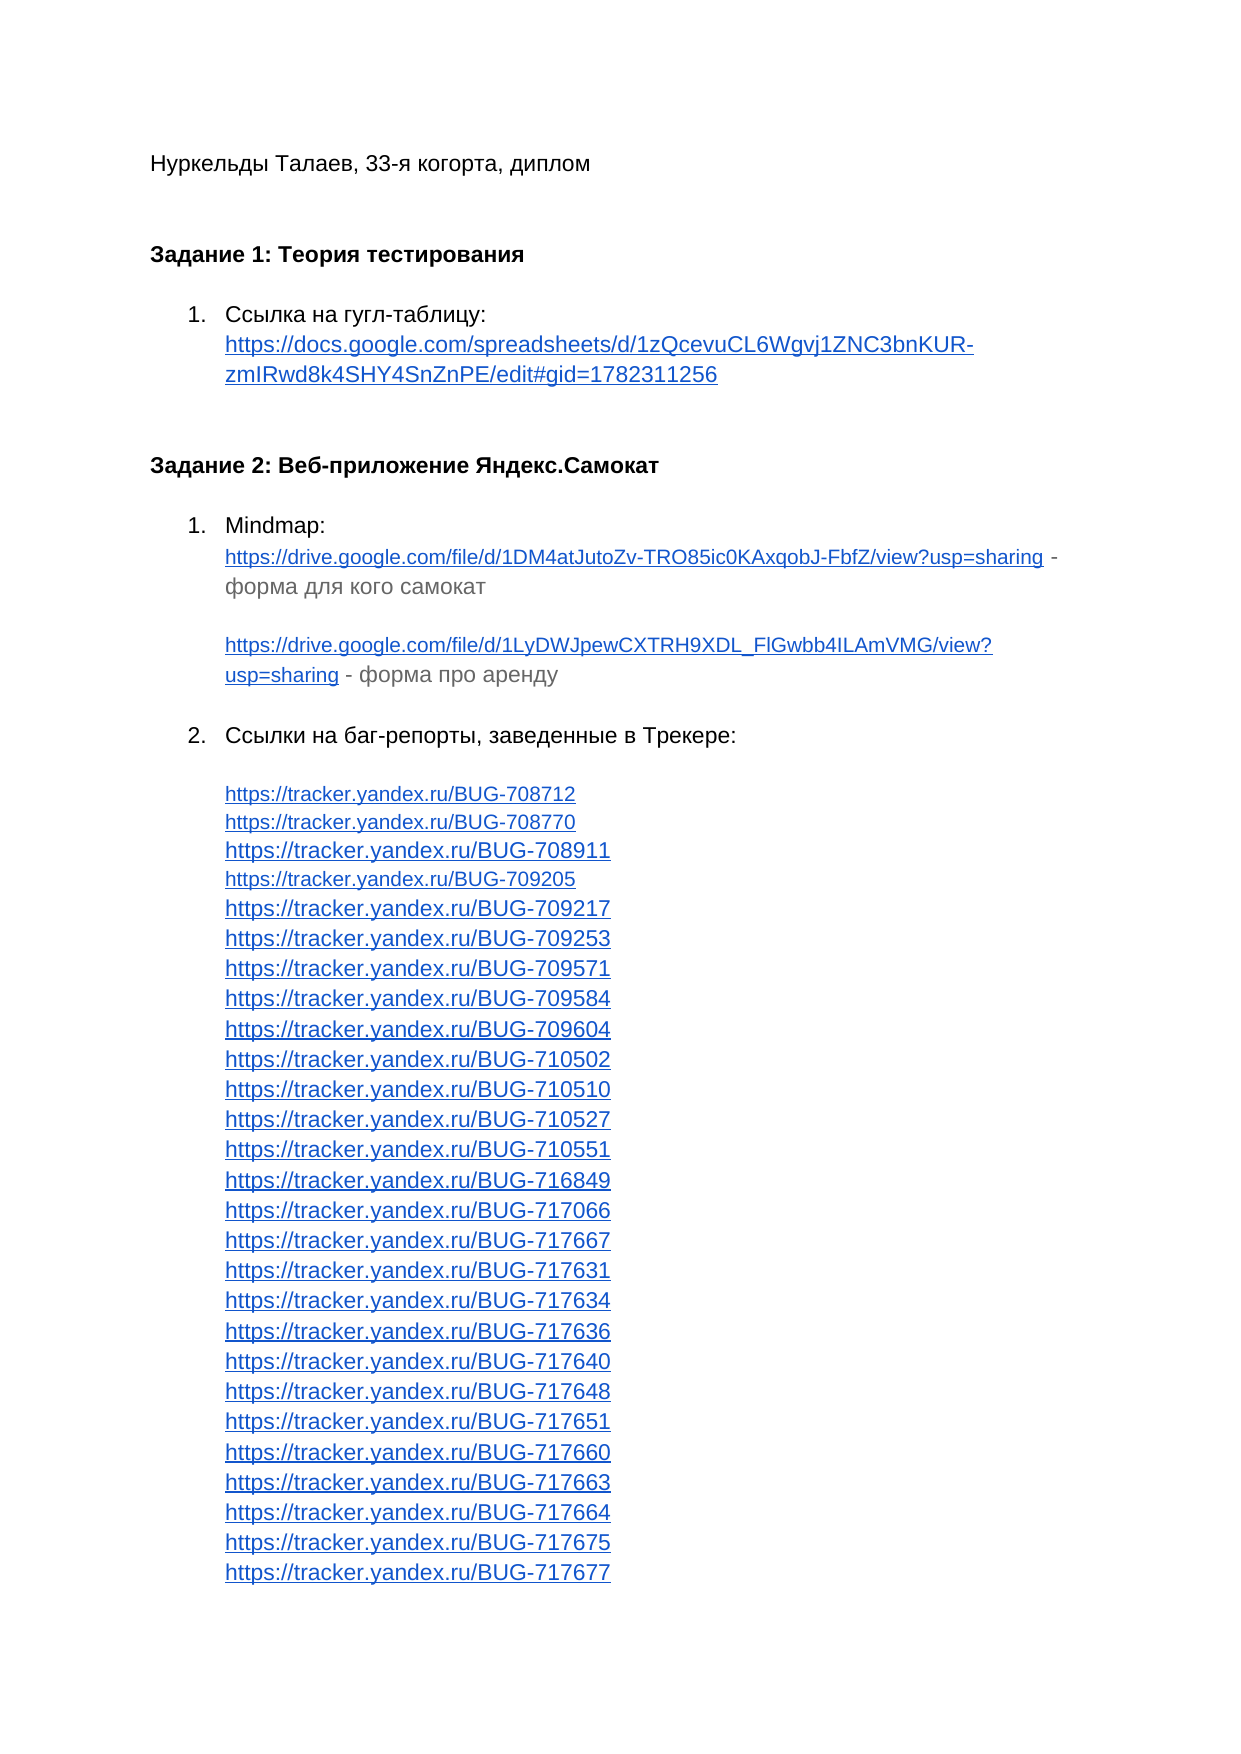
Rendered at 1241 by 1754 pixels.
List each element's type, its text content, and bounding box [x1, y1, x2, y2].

text https://tracker.yandex.ru/BUG-717066 [225, 1197, 1090, 1223]
text https://tracker.yandex.ru/BUG-717675 [225, 1529, 1090, 1555]
text https://tracker.yandex.ru/BUG-717640 [225, 1348, 1090, 1374]
text Задание 2: Веб-приложение Яндекс.Самокат [150, 452, 1090, 478]
text https://drive.google.com/file/d/1DM4atJutoZv-TRO85ic0KAxqobJ-FbfZ/view?usp=sharing - форма для кого самокат [225, 543, 1090, 599]
text https://tracker.yandex.ru/BUG-710502 [225, 1046, 1090, 1072]
text https://tracker.yandex.ru/BUG-717677 [225, 1559, 1090, 1586]
list Ссылки на баг-репорты, заведенные в Трекере: [187, 722, 1090, 748]
text https://docs.google.com/spreadsheets/d/1zQcevuCL6Wgvj1ZNC3bnKUR-zmIRwd8k4SHY4SnZnPE/edit#gid=1782311256 [225, 331, 1090, 388]
text https://tracker.yandex.ru/BUG-717660 [225, 1438, 1090, 1465]
text https://tracker.yandex.ru/BUG-717651 [225, 1408, 1090, 1434]
text https://tracker.yandex.ru/BUG-708712 [225, 782, 1090, 806]
text https://tracker.yandex.ru/BUG-709217 [225, 895, 1090, 921]
text https://tracker.yandex.ru/BUG-709604 [225, 1016, 1090, 1042]
text Нуркельды Талаев, 33-я когорта, диплом [150, 150, 1090, 176]
text https://tracker.yandex.ru/BUG-716849 [225, 1167, 1090, 1193]
list Ссылка на гугл-таблицу: [187, 301, 1090, 327]
text https://tracker.yandex.ru/BUG-717648 [225, 1378, 1090, 1404]
text https://tracker.yandex.ru/BUG-710510 [225, 1076, 1090, 1102]
text https://tracker.yandex.ru/BUG-708911 [225, 837, 1090, 863]
text https://tracker.yandex.ru/BUG-709571 [225, 955, 1090, 981]
text https://tracker.yandex.ru/BUG-717631 [225, 1257, 1090, 1283]
text https://tracker.yandex.ru/BUG-710551 [225, 1136, 1090, 1163]
text https://tracker.yandex.ru/BUG-717634 [225, 1287, 1090, 1314]
text https://tracker.yandex.ru/BUG-717664 [225, 1499, 1090, 1525]
text https://tracker.yandex.ru/BUG-710527 [225, 1106, 1090, 1132]
text Задание 1: Теория тестирования [150, 241, 1090, 267]
text https://tracker.yandex.ru/BUG-709205 [225, 867, 1090, 891]
text https://tracker.yandex.ru/BUG-717667 [225, 1227, 1090, 1253]
text https://tracker.yandex.ru/BUG-717636 [225, 1318, 1090, 1344]
text https://tracker.yandex.ru/BUG-709584 [225, 985, 1090, 1012]
text https://tracker.yandex.ru/BUG-709253 [225, 925, 1090, 951]
text https://drive.google.com/file/d/1LyDWJpewCXTRH9XDL_FlGwbb4ILAmVMG/view?usp=sharing - форма про аренду [225, 633, 1090, 718]
text https://tracker.yandex.ru/BUG-708770 [225, 809, 1090, 833]
list Mindmap: [187, 512, 1090, 539]
text https://tracker.yandex.ru/BUG-717663 [225, 1469, 1090, 1495]
